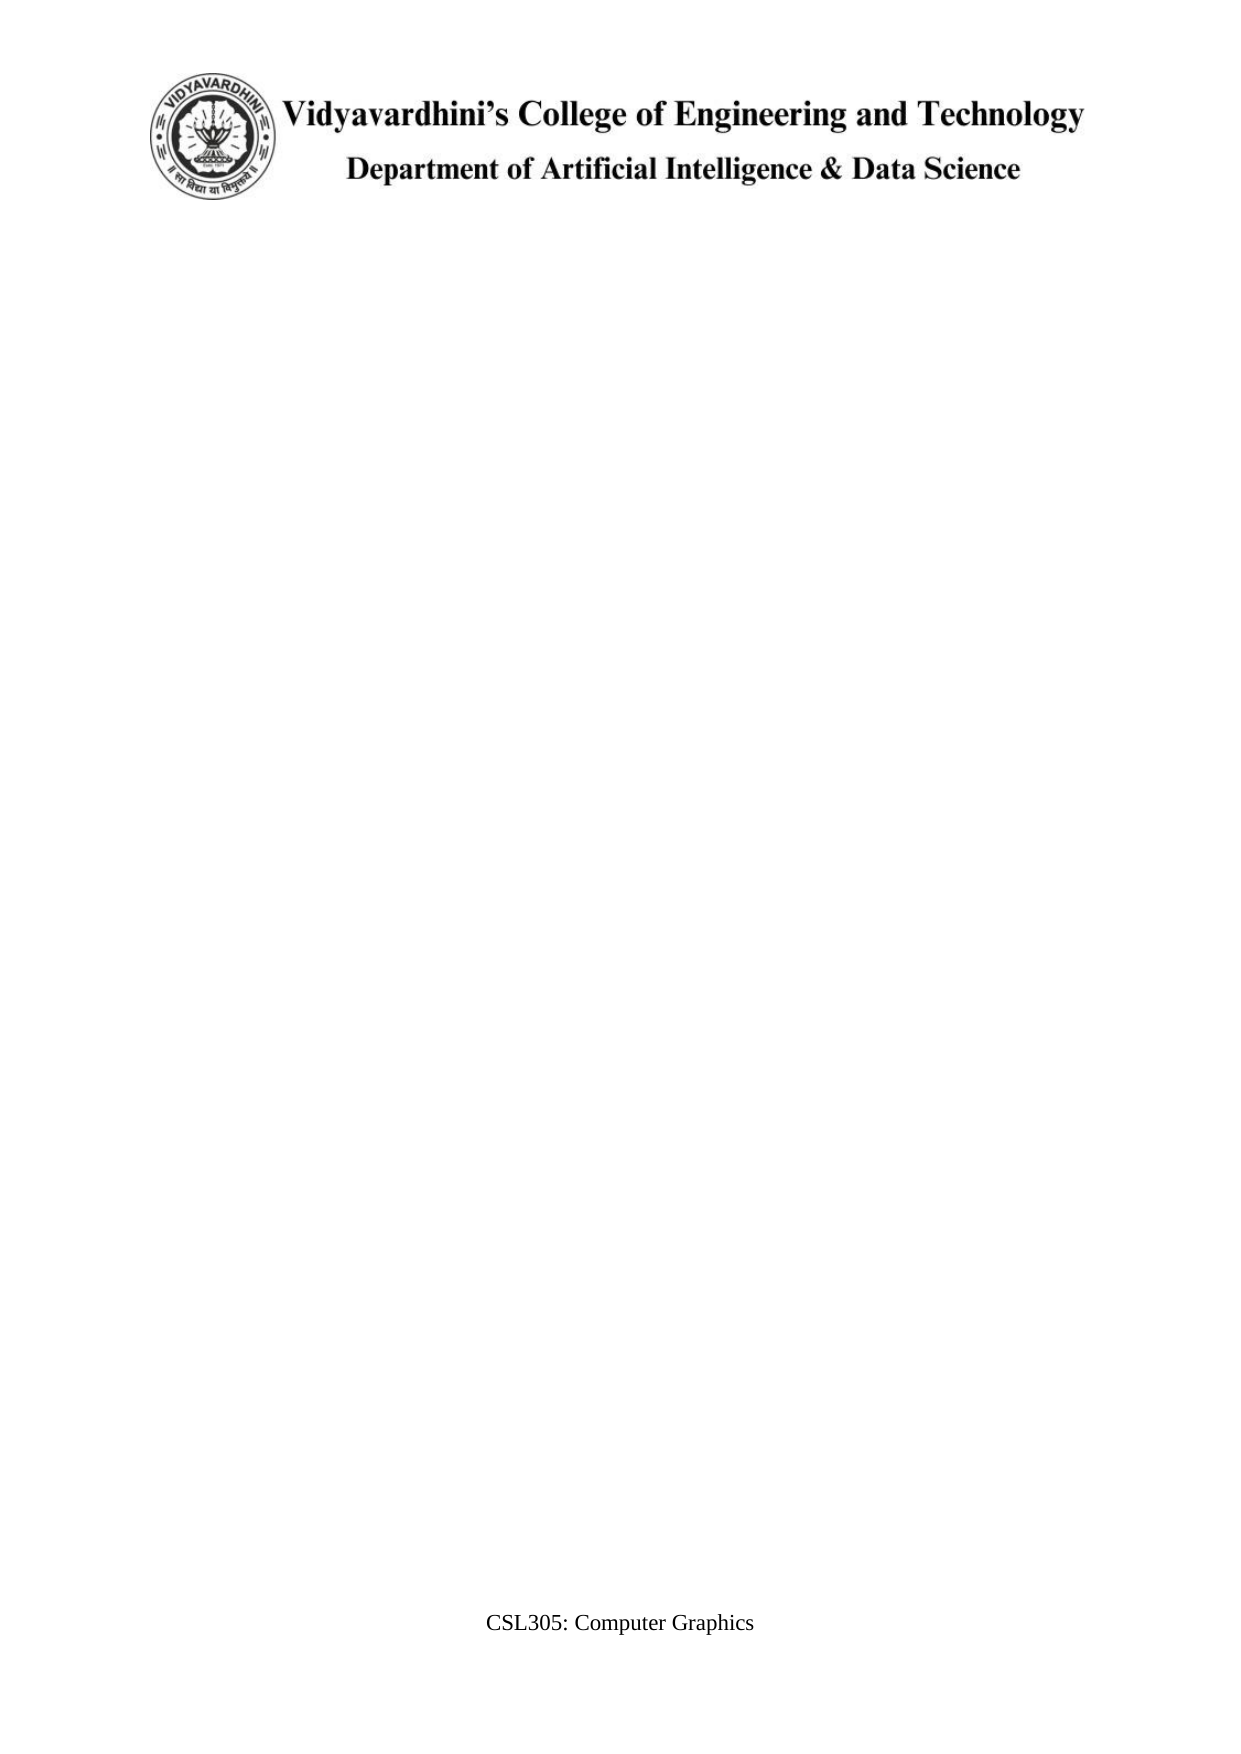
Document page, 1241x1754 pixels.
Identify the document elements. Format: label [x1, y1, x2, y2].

picture [150, 73, 1091, 200]
